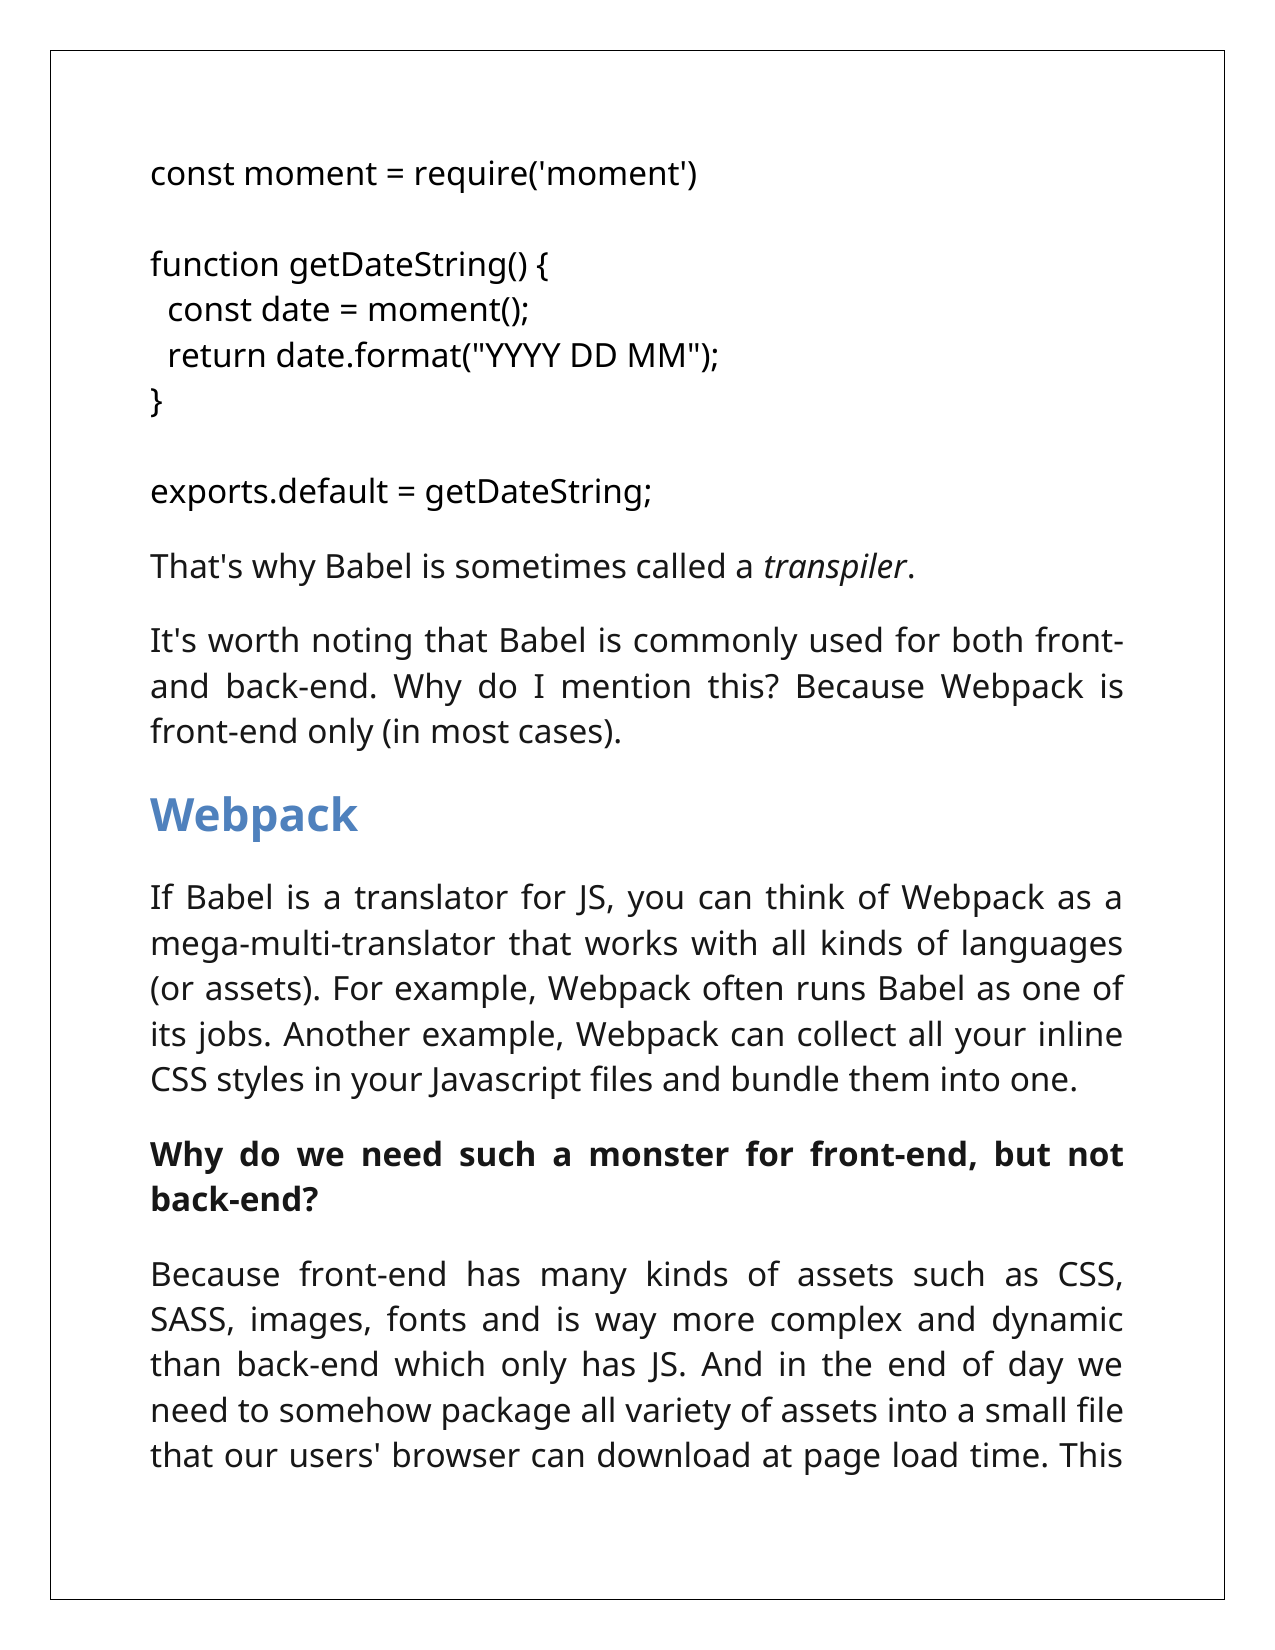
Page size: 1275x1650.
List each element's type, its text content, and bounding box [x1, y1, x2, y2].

text const moment = require('moment') [150, 150, 1125, 195]
text exports.default = getDateString; [150, 468, 1125, 513]
text It's worth noting that Babel is commonly used for both front- and back-end. Why do I mention this? Because Webpack is front-end only (in most cases). [150, 617, 1125, 753]
text return date.format("YYYY DD MM"); [150, 332, 1125, 377]
text That's why Babel is sometimes called a transpiler. [150, 542, 1125, 588]
text If Babel is a translator for JS, you can think of Webpack as a mega-multi-translator that works with all kinds of languages (or assets). For example, Webpack often runs Babel as one of its jobs. Another example, Webpack can collect all your inline CSS styles in your Javascript files and bundle them into one. [150, 874, 1125, 1101]
text } [150, 377, 1125, 422]
text Why do we need such a monster for front-end, but not back-end? [150, 1130, 1125, 1221]
text const date = moment(); [150, 286, 1125, 332]
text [150, 1250, 1125, 1477]
text function getDateString() { [150, 241, 1125, 286]
text Webpack [150, 782, 1125, 845]
